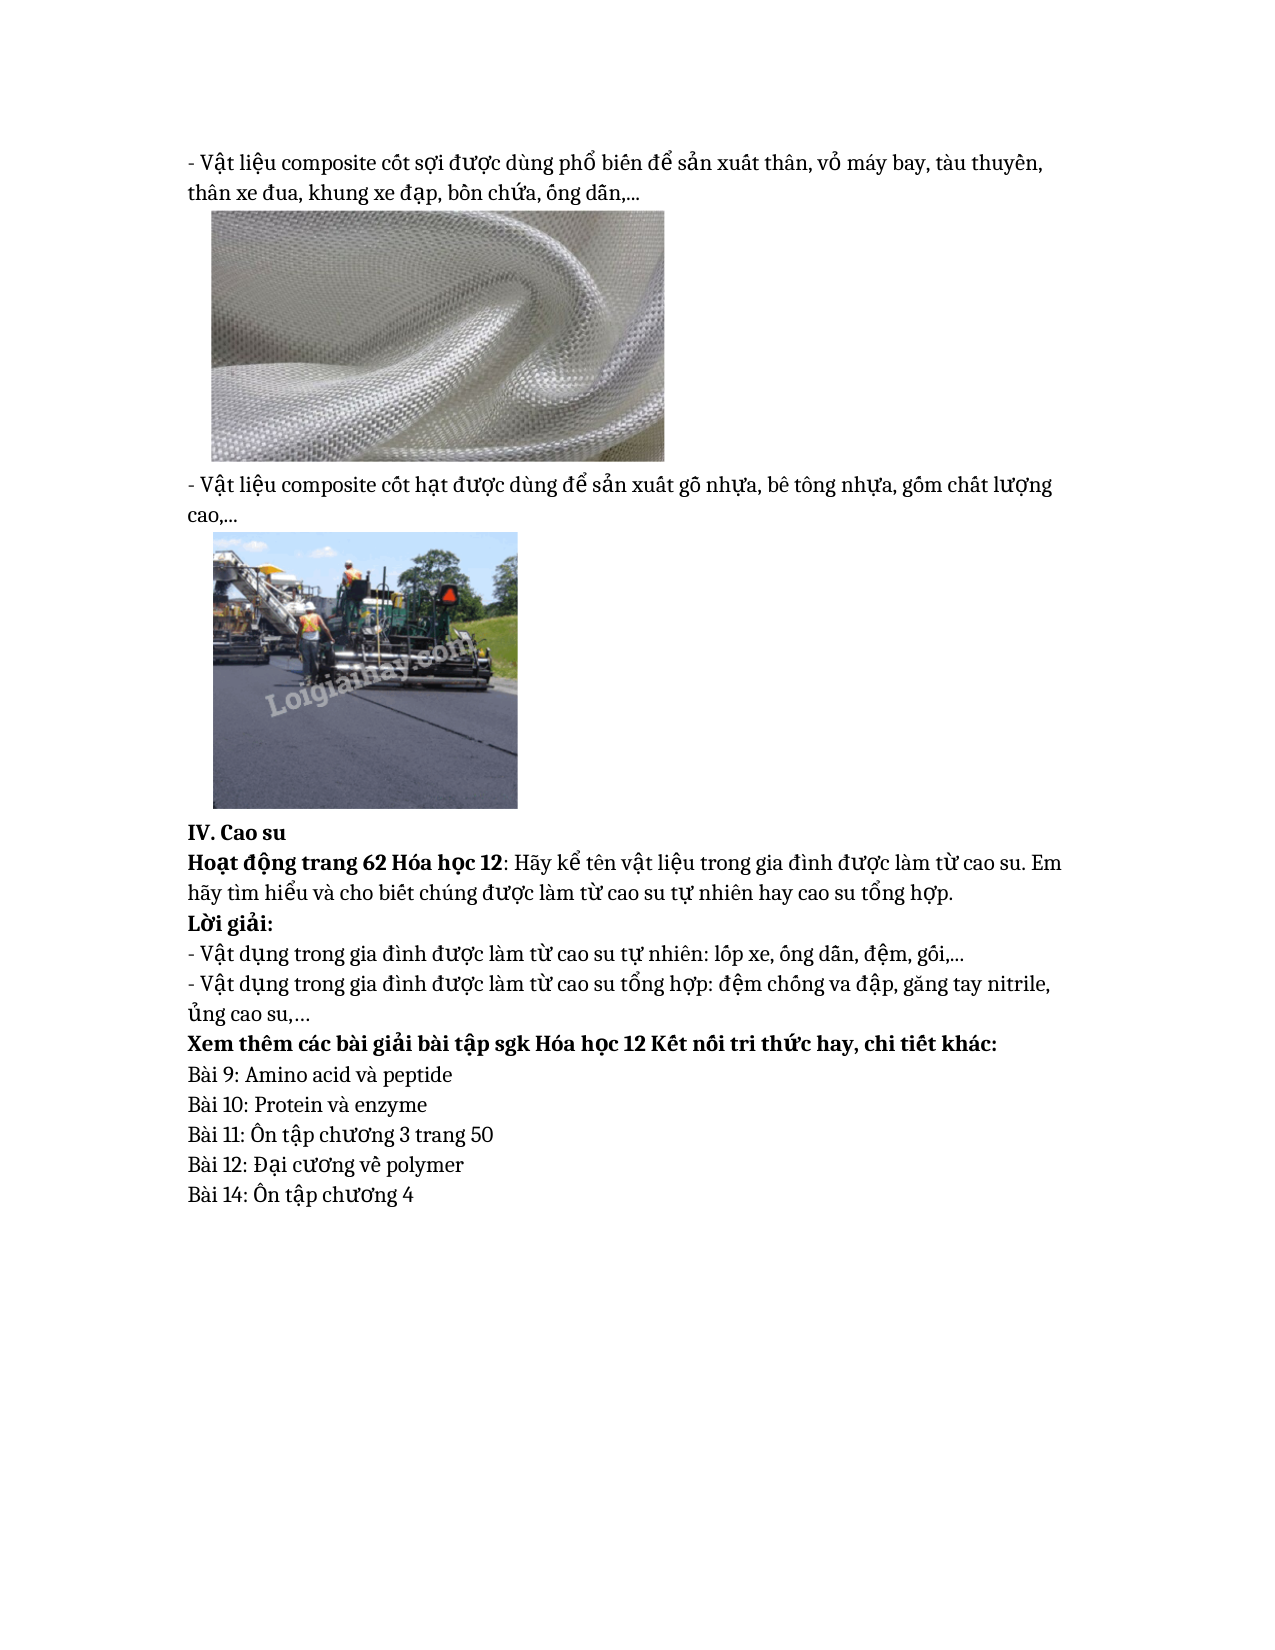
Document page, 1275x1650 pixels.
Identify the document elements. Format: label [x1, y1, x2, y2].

text [187, 150, 1087, 1239]
picture [211, 532, 518, 811]
picture [211, 210, 665, 462]
